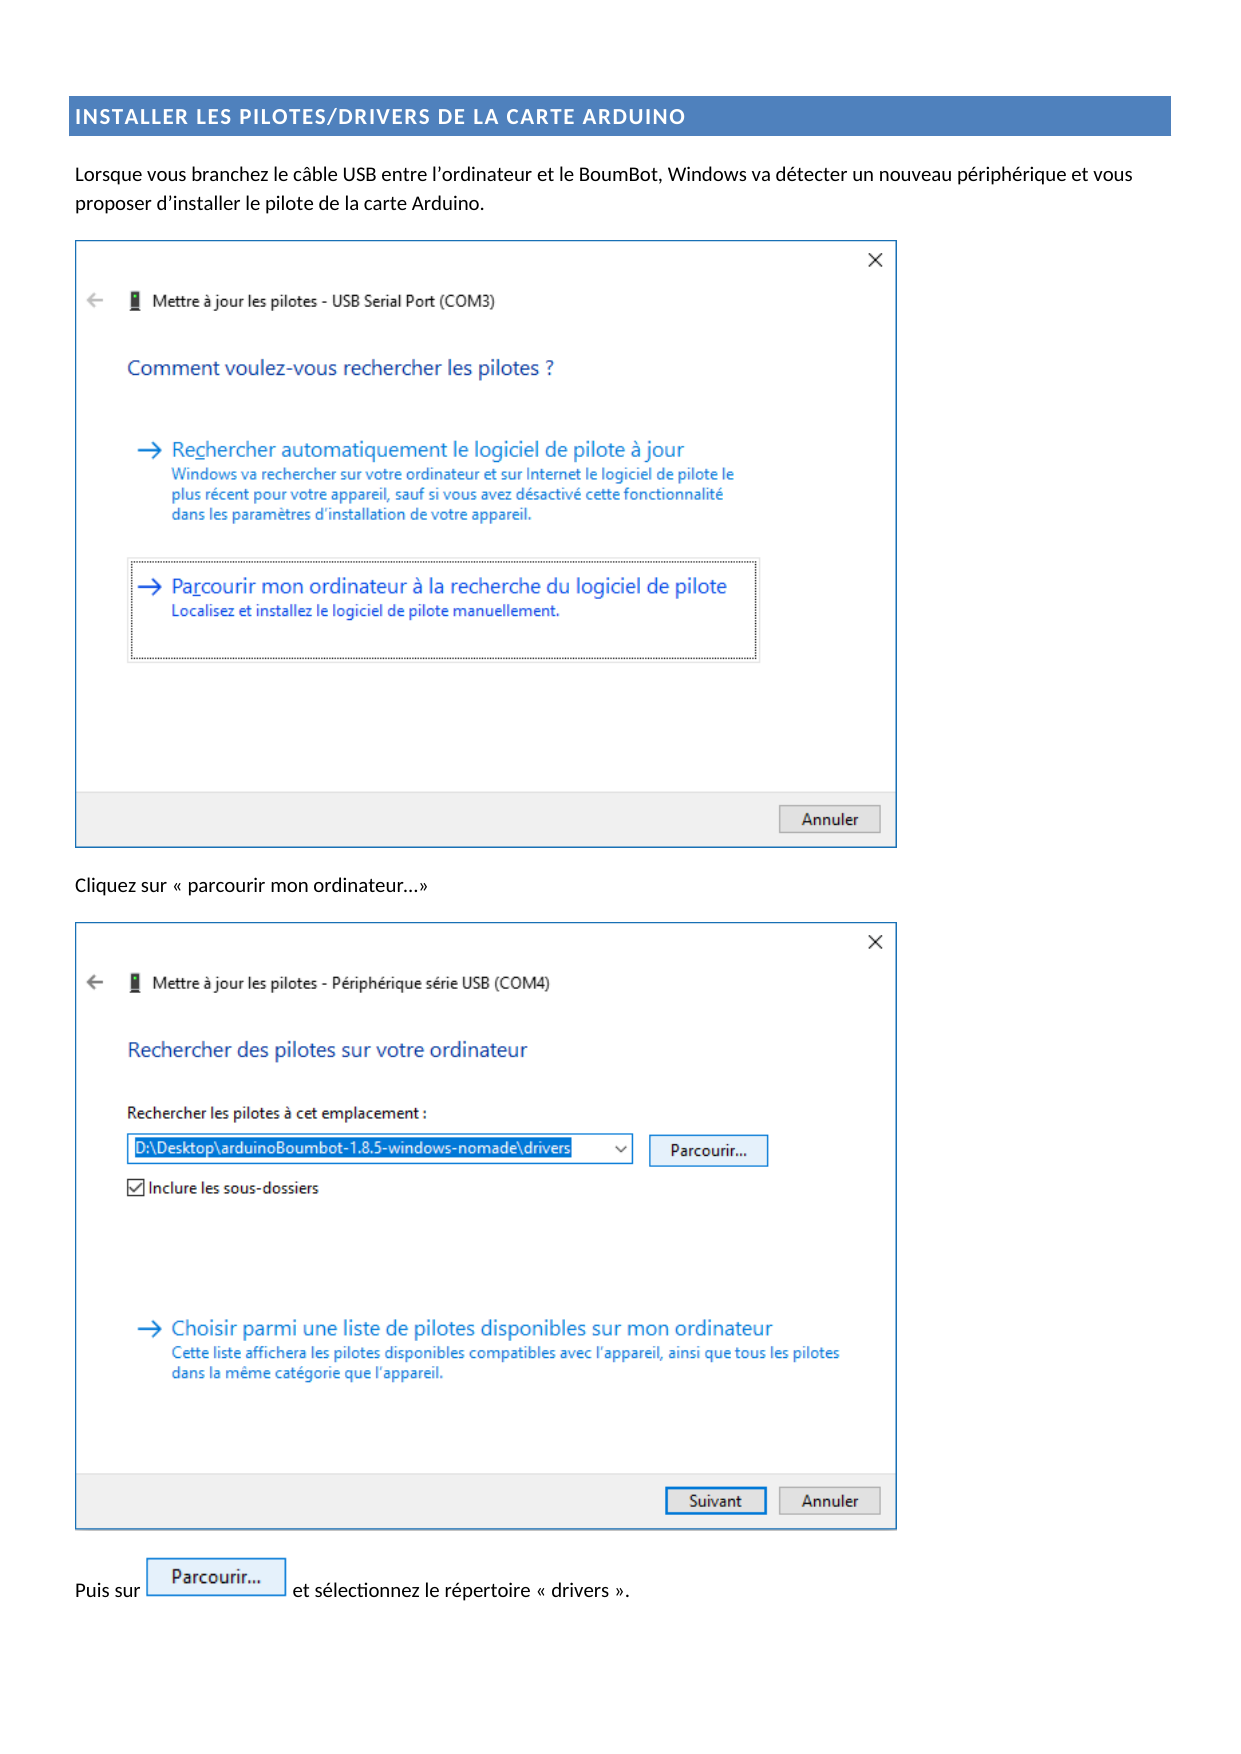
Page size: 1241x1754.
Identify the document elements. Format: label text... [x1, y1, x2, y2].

picture [75, 240, 897, 848]
text Puis sur et sélectionnez le répertoire « drivers ». [75, 1556, 1165, 1603]
picture [145, 1555, 288, 1598]
subtitle Installer les pilotes/drivers de la carte Arduino [75, 102, 1165, 130]
text Cliquez sur « parcourir mon ordinateur…» [75, 872, 1165, 898]
picture [75, 922, 897, 1531]
text Lorsque vous branchez le câble USB entre l’ordinateur et le BoumBot, Windows va détecter un nouveau périphérique et vous proposer d’installer le pilote de la carte Arduino. [75, 161, 1165, 216]
